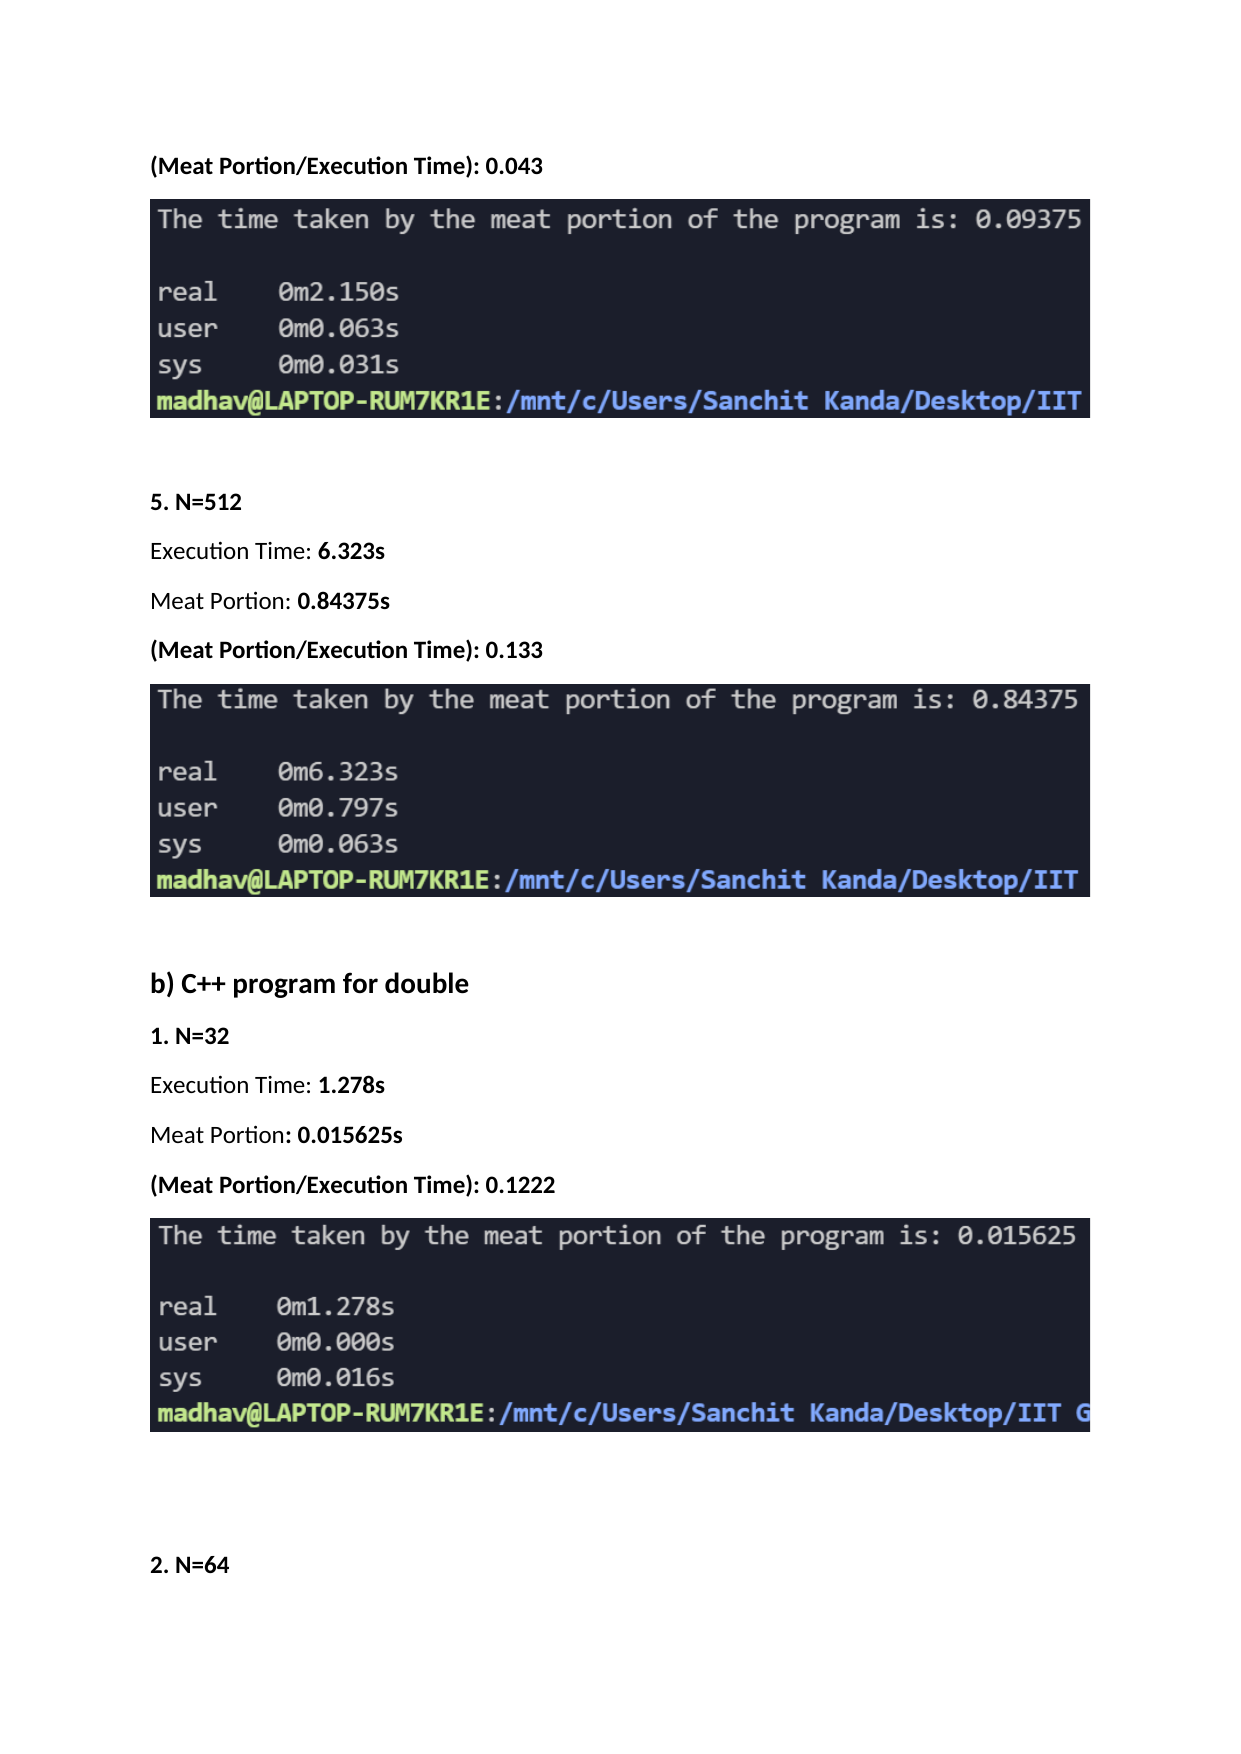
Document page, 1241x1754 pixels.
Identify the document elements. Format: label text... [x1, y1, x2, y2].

text (Meat Portion/Execution Time): 0.1222 [150, 1169, 1090, 1199]
text Meat Portion: 0.015625s [150, 1119, 1090, 1150]
text Execution Time: 6.323s [150, 535, 1090, 566]
text (Meat Portion/Execution Time): 0.133 [150, 634, 1090, 665]
text 1. N=32 [150, 1020, 1090, 1051]
text b) C++ program for double [150, 965, 1090, 1001]
text Meat Portion: 0.84375s [150, 585, 1090, 616]
text 5. N=512 [150, 486, 1090, 516]
picture [150, 1218, 1091, 1432]
text Execution Time: 1.278s [150, 1070, 1090, 1100]
picture [150, 684, 1091, 897]
text 2. N=64 [150, 1549, 1090, 1580]
text (Meat Portion/Execution Time): 0.043 [150, 150, 1090, 181]
picture [150, 199, 1091, 418]
